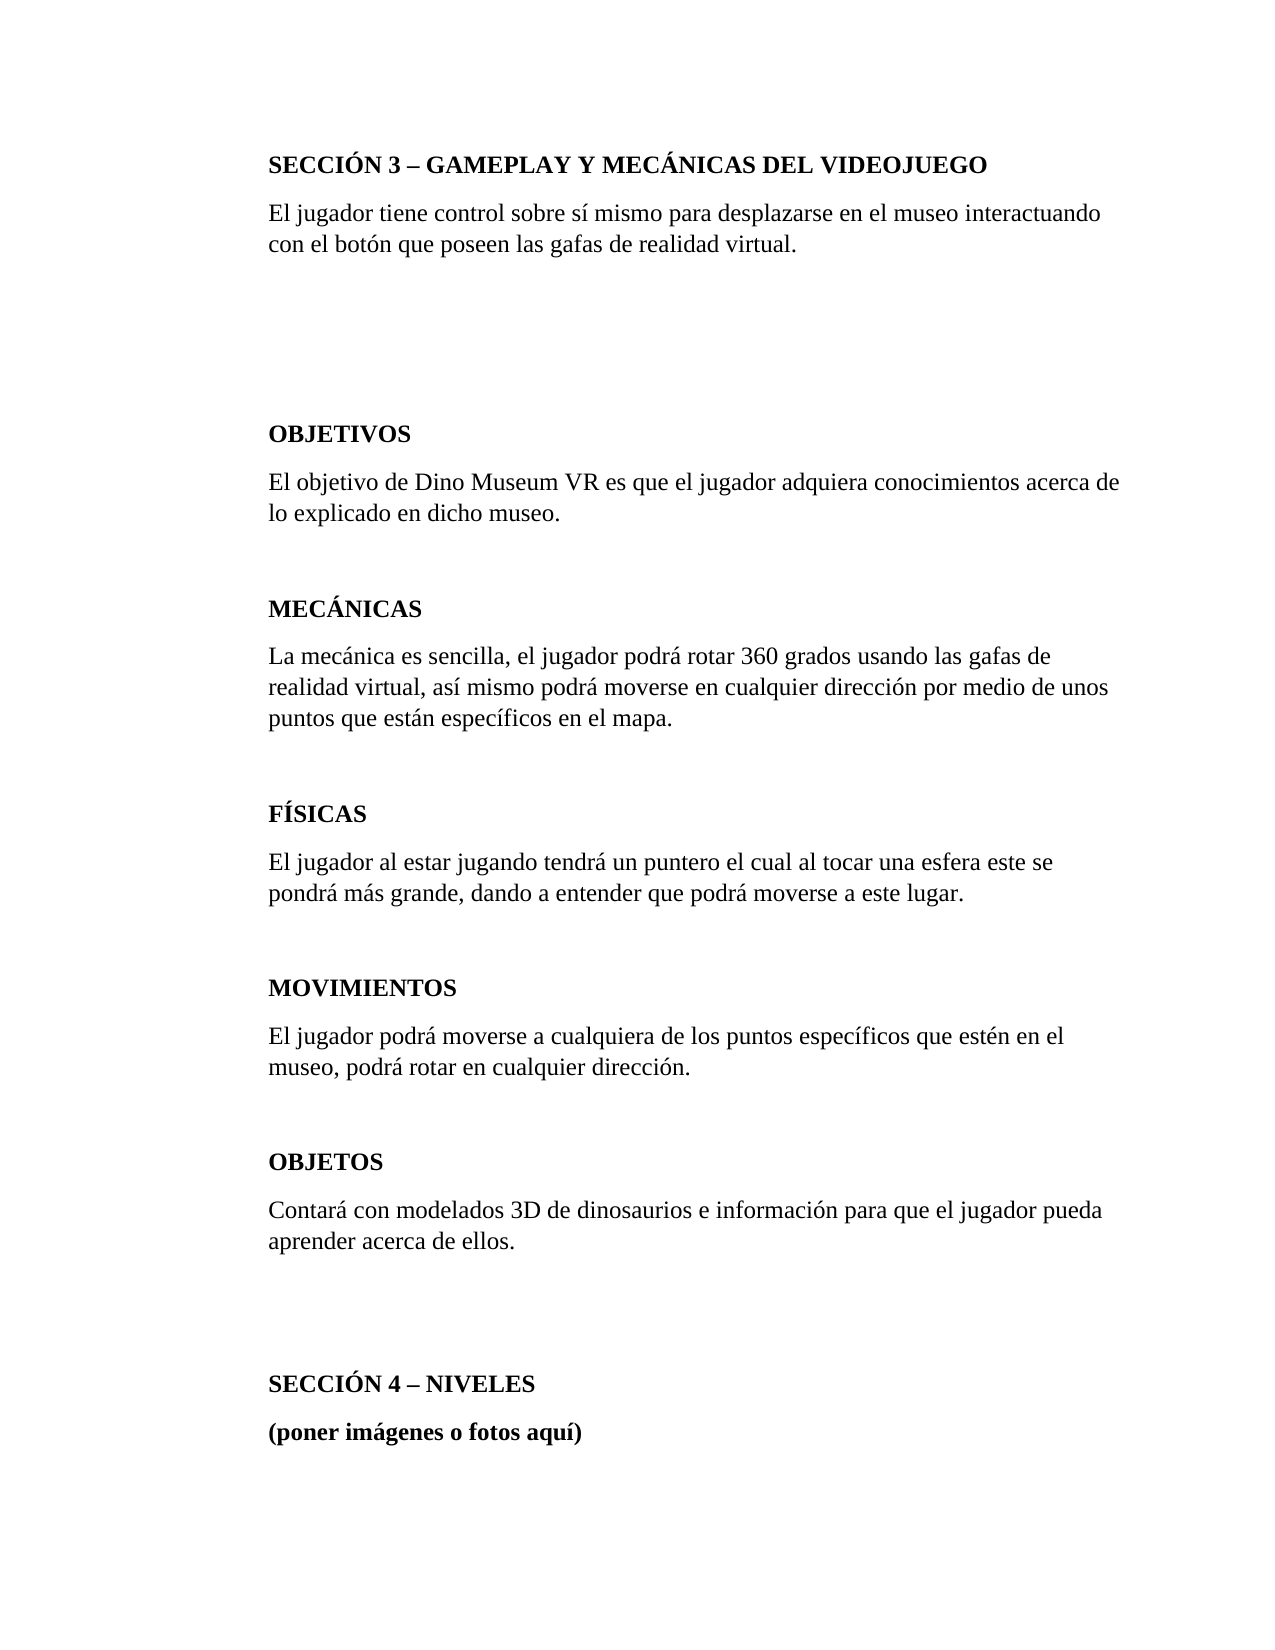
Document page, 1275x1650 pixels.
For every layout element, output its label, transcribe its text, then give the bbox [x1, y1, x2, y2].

text (poner imágenes o fotos aquí) [268, 1417, 1125, 1446]
text MOVIMIENTOS [268, 973, 1125, 1002]
text SECCIÓN 4 – NIVELES [268, 1369, 1125, 1398]
text FÍSICAS [268, 799, 1125, 828]
text El jugador tiene control sobre sí mismo para desplazarse en el museo interactuando con el botón que poseen las gafas de realidad virtual. [268, 198, 1125, 257]
text El objetivo de Dino Museum VR es que el jugador adquiera conocimientos acerca de lo explicado en dicho museo. [268, 467, 1125, 527]
text OBJETIVOS [268, 419, 1125, 448]
text Contará con modelados 3D de dinosaurios e información para que el jugador pueda aprender acerca de ellos. [268, 1195, 1125, 1255]
text SECCIÓN 3 – GAMEPLAY Y MECÁNICAS DEL VIDEOJUEGO [268, 150, 1125, 179]
text OBJETOS [268, 1147, 1125, 1176]
text El jugador podrá moverse a cualquiera de los puntos específicos que estén en el museo, podrá rotar en cualquier dirección. [268, 1021, 1125, 1081]
text El jugador al estar jugando tendrá un puntero el cual al tocar una esfera este se pondrá más grande, dando a entender que podrá moverse a este lugar. [268, 847, 1125, 906]
text La mecánica es sencilla, el jugador podrá rotar 360 grados usando las gafas de realidad virtual, así mismo podrá moverse en cualquier dirección por medio de unos puntos que están específicos en el mapa. [268, 641, 1125, 732]
text MECÁNICAS [268, 594, 1125, 622]
